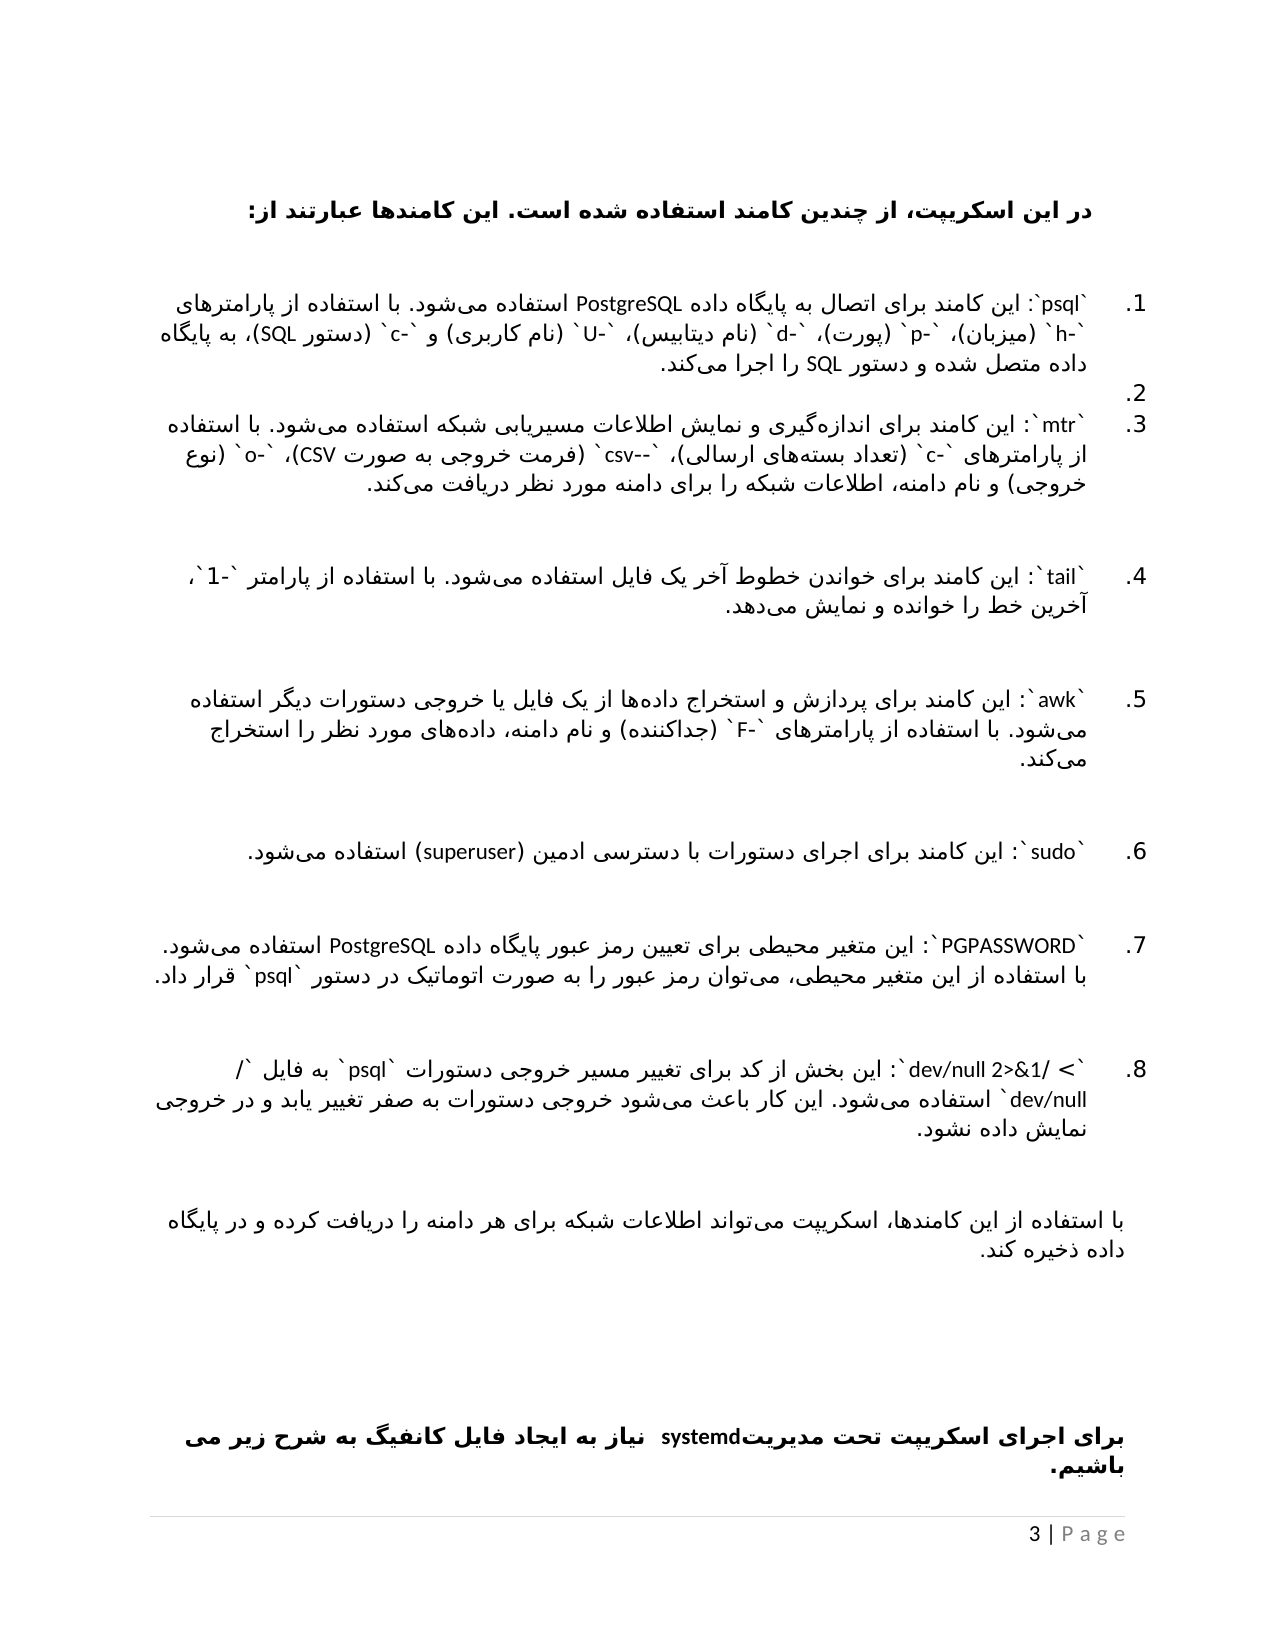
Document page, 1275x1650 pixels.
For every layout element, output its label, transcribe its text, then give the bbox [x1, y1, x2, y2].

list `tail`: این کامند برای خواندن خطوط آخر یک فایل استفاده می‌شود. با استفاده از پارامتر `-1`، آخرین خط را خوانده و نمایش می‌دهد. [150, 562, 1125, 619]
list `sudo`: این کامند برای اجرای دستورات با دسترسی ادمین (superuser) استفاده می‌شود. [150, 837, 1125, 865]
list `> /dev/null 2>&1`: این بخش از کد برای تغییر مسیر خروجی دستورات `psql` به فایل `/dev/null` استفاده می‌شود. این کار باعث می‌شود خروجی دستورات به صفر تغییر یابد و در خروجی نمایش داده نشود. [150, 1055, 1125, 1142]
text با استفاده از این کامندها، اسکریپت می‌تواند اطلاعات شبکه برای هر دامنه را دریافت کرده و در پایگاه داده ذخیره کند. [150, 1207, 1125, 1263]
list `awk`: این کامند برای پردازش و استخراج داده‌ها از یک فایل یا خروجی دستورات دیگر استفاده می‌شود. با استفاده از پارامترهای `-F` (جداکننده) و نام دامنه، داده‌های مورد نظر را استخراج می‌کند. [150, 685, 1125, 772]
list `PGPASSWORD`: این متغیر محیطی برای تعیین رمز عبور پایگاه داده PostgreSQL استفاده می‌شود. با استفاده از این متغیر محیطی، می‌توان رمز عبور را به صورت اتوماتیک در دستور `psql` قرار داد. [150, 931, 1125, 989]
text برای اجرای اسکریپت تحت مدیریتsystemd نیاز به ایجاد فایل کانفیگ به شرح زیر می باشیم. [150, 1422, 1125, 1479]
list `psql`: این کامند برای اتصال به پایگاه داده PostgreSQL استفاده می‌شود. با استفاده از پارامترهای `-h` (میزبان)، `-p` (پورت)، `-d` (نام دیتابیس)، `-U` (نام کاربری) و `-c` (دستور SQL)، به پایگاه داده متصل شده و دستور SQL را اجرا می‌کند. [150, 289, 1125, 377]
text در این اسکریپت، از چندین کامند استفاده شده است. این کامندها عبارتند از: [150, 197, 1125, 223]
list `mtr`: این کامند برای اندازه‌گیری و نمایش اطلاعات مسیریابی شبکه استفاده می‌شود. با استفاده از پارامترهای `-c` (تعداد بسته‌های ارسالی)، `--csv` (فرمت خروجی به صورت CSV)، `-o` (نوع خروجی) و نام دامنه، اطلاعات شبکه را برای دامنه مورد نظر دریافت می‌کند. [150, 410, 1125, 497]
